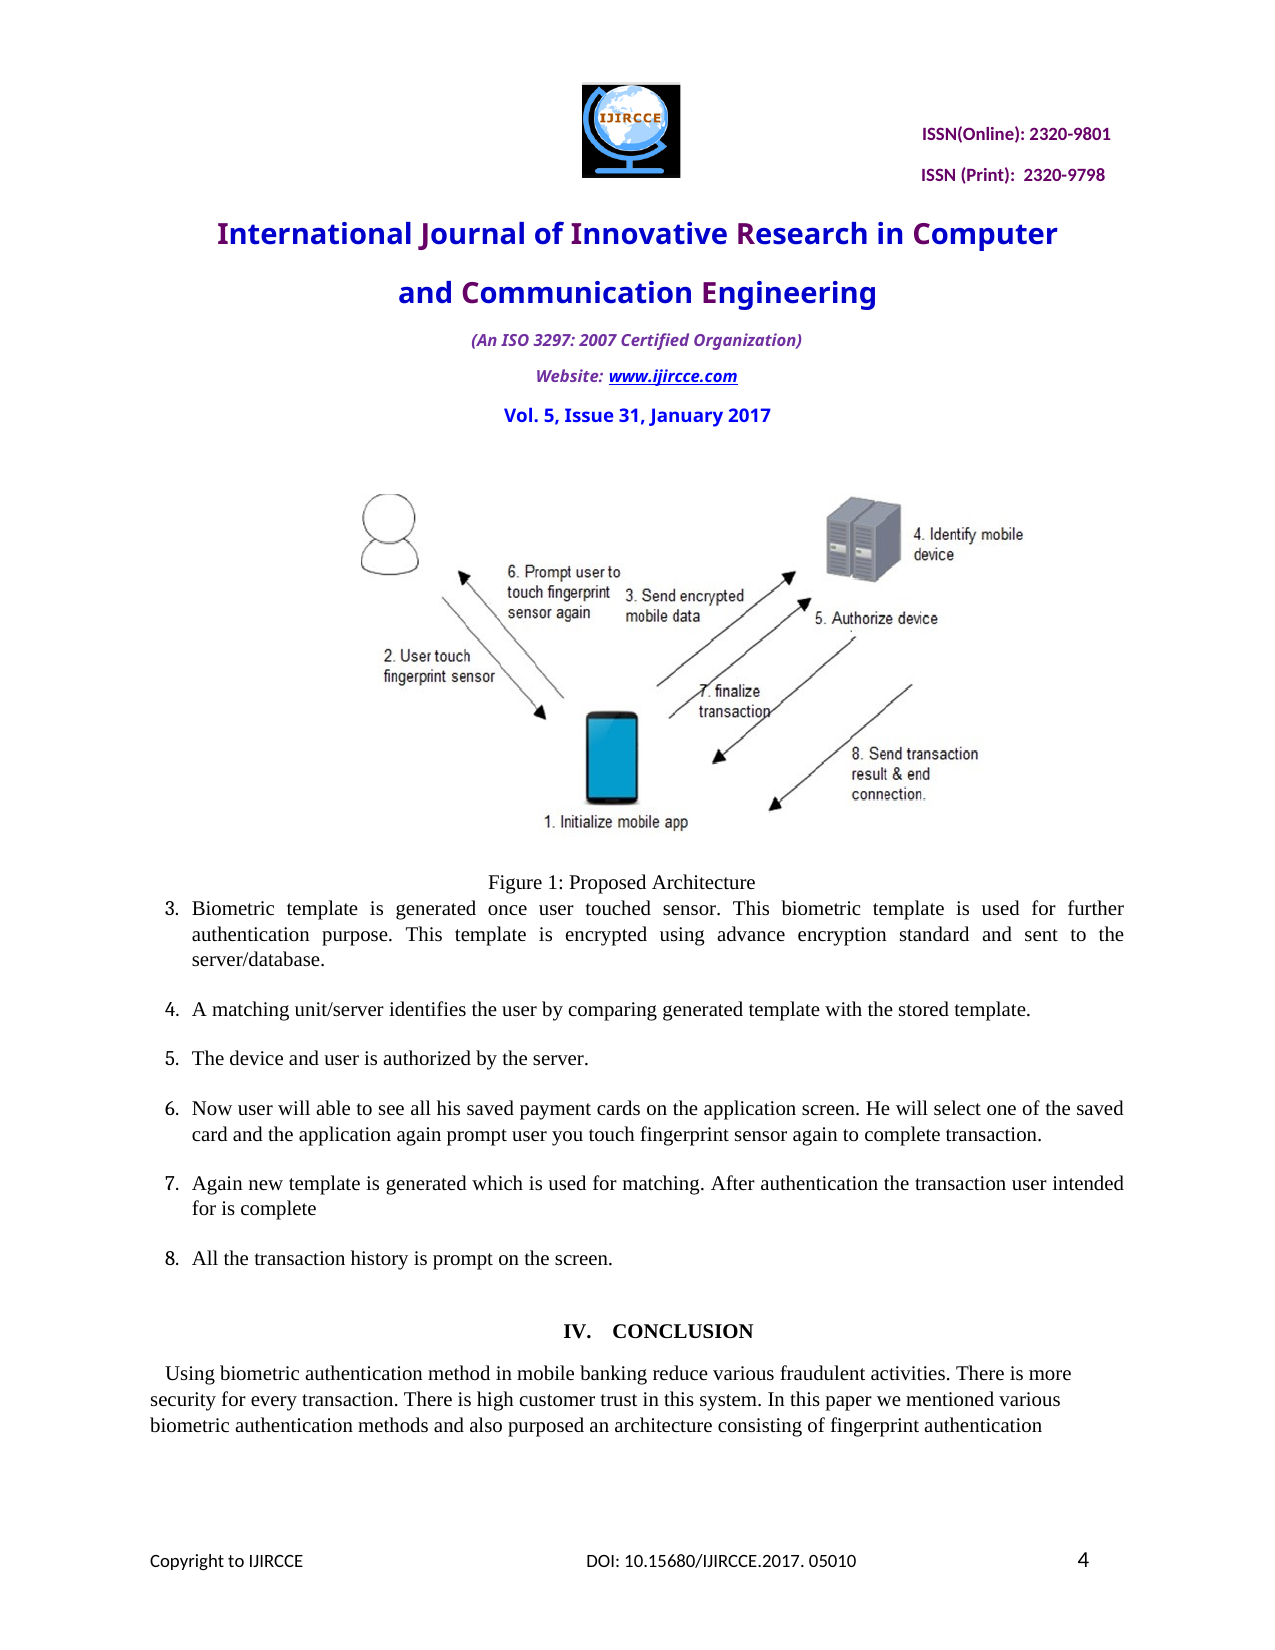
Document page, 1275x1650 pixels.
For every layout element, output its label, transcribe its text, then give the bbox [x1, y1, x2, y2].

list All the transaction history is prompt on the screen. [165, 1245, 1125, 1270]
picture [361, 494, 1025, 837]
list The device and user is authorized by the server. [165, 1046, 1125, 1071]
picture [582, 82, 681, 178]
list Biometric template is generated once user touched sensor. This biometric template is used for further authentication purpose. This template is encrypted using advance encryption standard and sent to the server/database. [165, 896, 1125, 971]
list Again new template is generated which is used for matching. After authentication the transaction user intended for is complete [165, 1171, 1125, 1220]
text Using biometric authentication method in mobile banking reduce various fraudulent activities. There is more security for every transaction. There is high customer trust in this system. In this paper we mentioned various biometric authentication methods and also purposed an architecture consisting of fingerprint authentication [150, 1361, 1125, 1437]
text IV. CONCLUSION [150, 1318, 1125, 1343]
list A matching unit/server identifies the user by comparing generated template with the stored template. [165, 996, 1125, 1021]
list Now user will able to see all his saved payment cards on the application screen. He will select one of the saved card and the application again prompt user you touch fingerprint sensor again to complete transaction. [165, 1096, 1125, 1146]
table_header Figure 1: Proposed Architecture [150, 495, 1108, 896]
